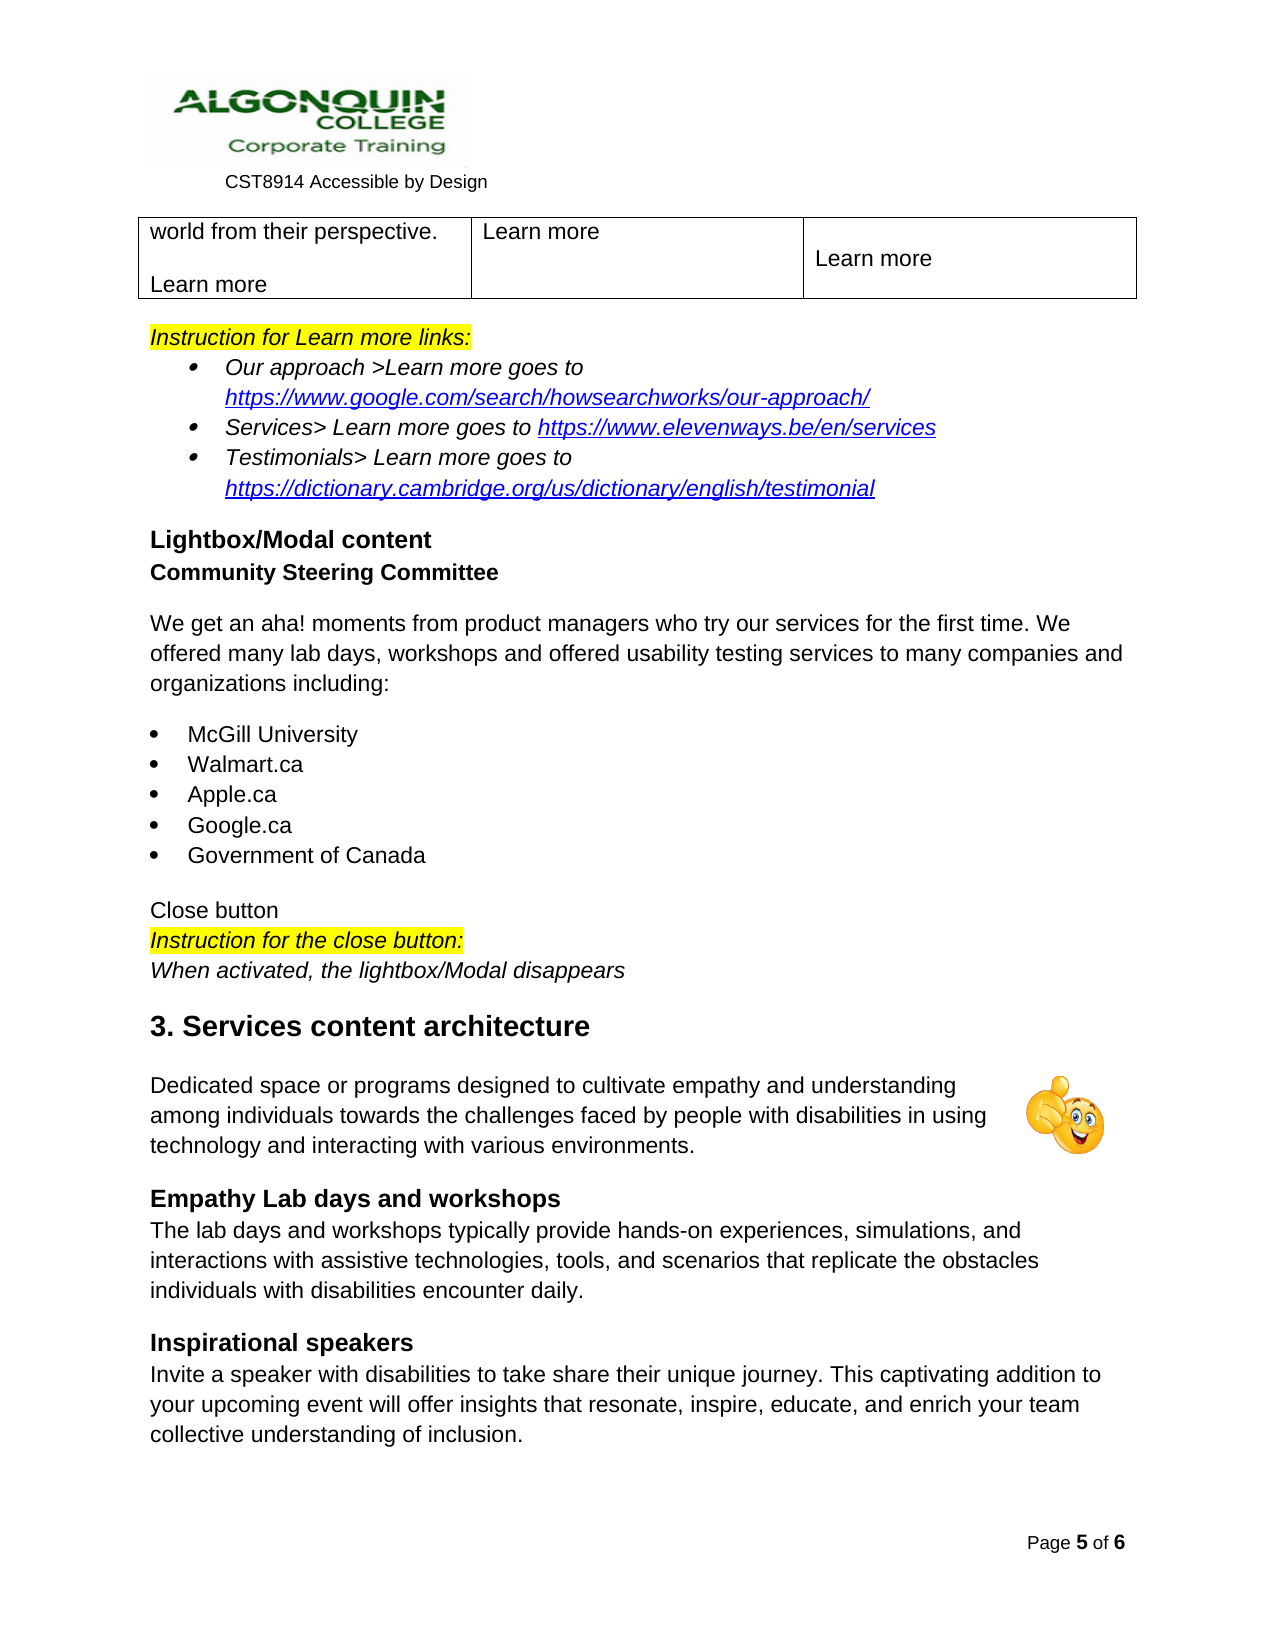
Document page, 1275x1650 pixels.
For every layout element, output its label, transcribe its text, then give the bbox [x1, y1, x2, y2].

picture [150, 75, 468, 168]
text Dedicated space or programs designed to cultivate empathy and understanding among individuals towards the challenges faced by people with disabilities in using technology and interacting with various environments. [150, 1072, 1125, 1159]
list McGill University [150, 721, 1125, 747]
subtitle 3. Services content architecture [150, 1008, 1125, 1042]
list Walmart.ca [150, 751, 1125, 778]
list Testimonials> Learn more goes to https://dictionary.cambridge.org/us/dictionary/english/testimonial [187, 444, 1125, 501]
text Invite a speaker with disabilities to take share their unique journey. This captivating addition to your upcoming event will offer insights that resonate, inspire, educate, and enrich your team collective understanding of inclusion. [150, 1361, 1125, 1448]
text Close button Instruction for the close button: When activated, the lightbox/Modal disappears [150, 897, 1125, 984]
text Instruction for Learn more links: [150, 323, 1125, 350]
list Google.ca [150, 812, 1125, 838]
picture [1026, 1076, 1104, 1154]
list Apple.ca [150, 781, 1125, 808]
list Services> Learn more goes to https://www.elevenways.be/en/services [187, 414, 1125, 440]
text Community Steering Committee [150, 558, 1125, 585]
list Government of Canada [150, 842, 1125, 868]
text We get an aha! moments from product managers who try our services for the first time. We offered many lab days, workshops and offered usability testing services to many companies and organizations including: [150, 609, 1125, 696]
subtitle Empathy Lab days and workshops [150, 1183, 1125, 1212]
list Our approach >Learn more goes to https://www.google.com/search/howsearchworks/our-approach/ [187, 354, 1125, 410]
text The lab days and workshops typically provide hands-on experiences, simulations, and interactions with assistive technologies, tools, and scenarios that replicate the obstacles individuals with disabilities encounter daily. [150, 1217, 1125, 1303]
subtitle Inspirational speakers [150, 1328, 1125, 1357]
subtitle Lightbox/Modal content [150, 526, 1125, 554]
